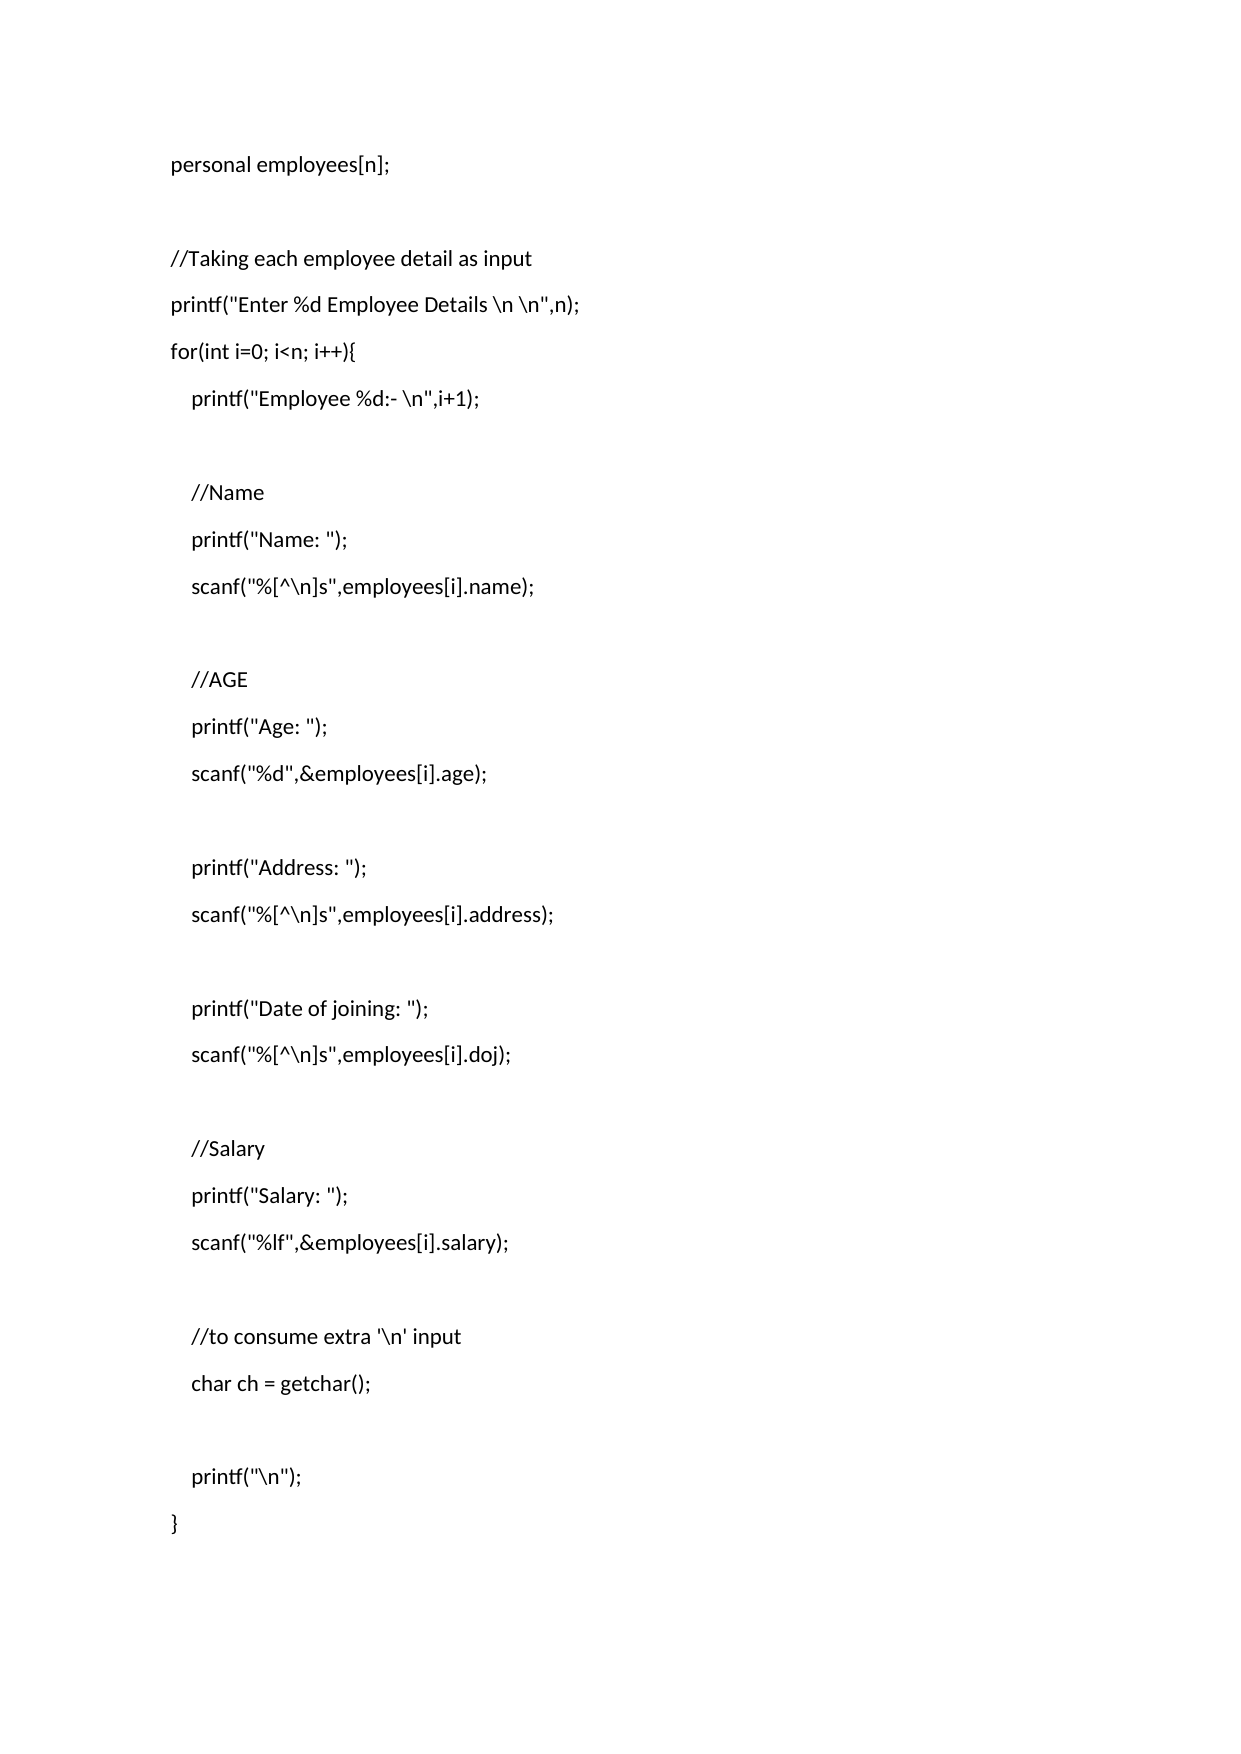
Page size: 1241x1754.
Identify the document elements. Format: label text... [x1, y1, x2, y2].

text //Taking each employee detail as input [150, 244, 1090, 272]
text //AGE [150, 666, 1090, 694]
text printf("Name: "); [150, 525, 1090, 553]
text scanf("%lf",&employees[i].salary); [150, 1228, 1090, 1256]
text scanf("%d",&employees[i].age); [150, 759, 1090, 787]
text printf("\n"); [150, 1462, 1090, 1491]
text scanf("%[^\n]s",employees[i].doj); [150, 1041, 1090, 1069]
text //Name [150, 478, 1090, 506]
text scanf("%[^\n]s",employees[i].name); [150, 572, 1090, 600]
text printf("Salary: "); [150, 1181, 1090, 1209]
text char ch = getchar(); [150, 1369, 1090, 1397]
text printf("Date of joining: "); [150, 994, 1090, 1022]
text printf("Age: "); [150, 712, 1090, 741]
text printf("Address: "); [150, 853, 1090, 881]
text //Salary [150, 1134, 1090, 1162]
text scanf("%[^\n]s",employees[i].address); [150, 900, 1090, 928]
text printf("Enter %d Employee Details \n \n",n); [150, 291, 1090, 319]
text //to consume extra '\n' input [150, 1322, 1090, 1350]
text } [150, 1509, 1090, 1537]
text for(int i=0; i<n; i++){ [150, 337, 1090, 366]
text personal employees[n]; [150, 150, 1090, 178]
text printf("Employee %d:- \n",i+1); [150, 384, 1090, 412]
